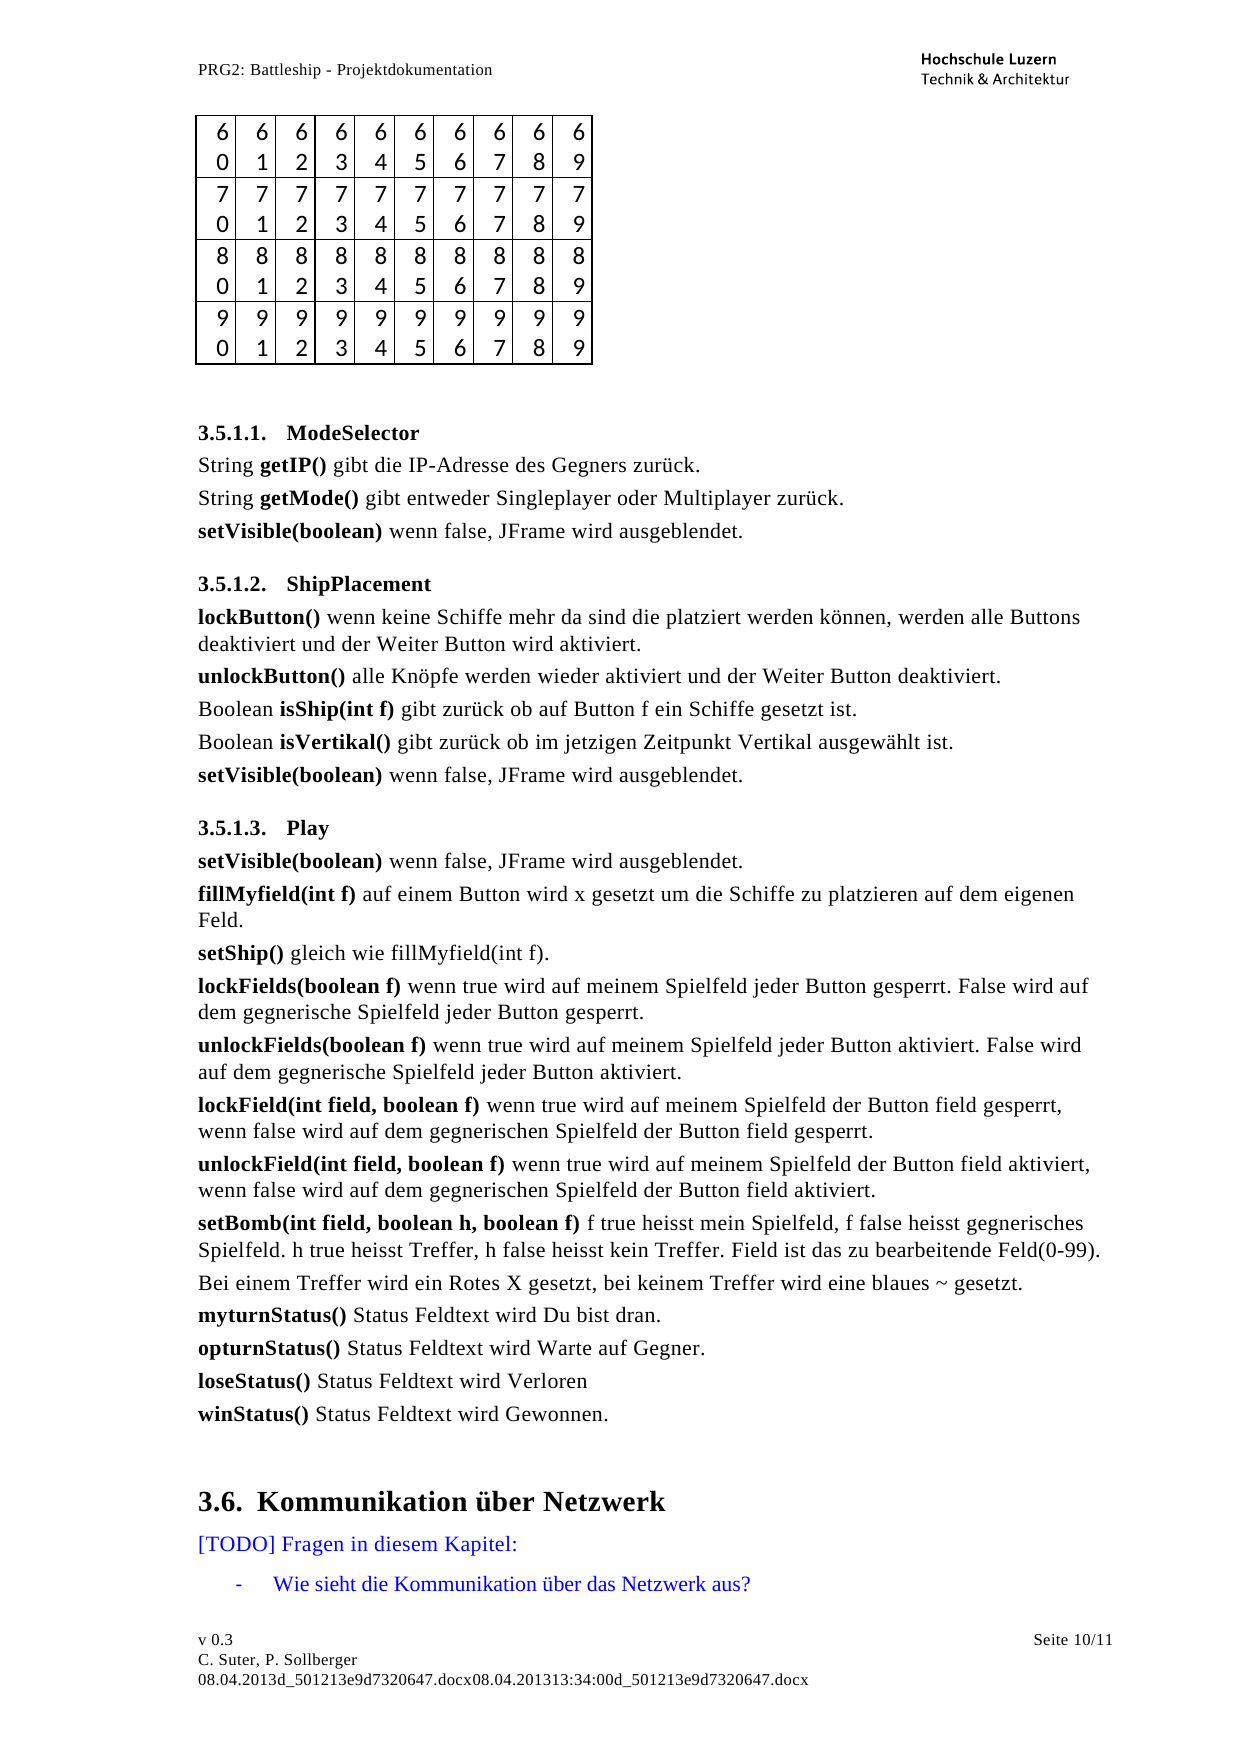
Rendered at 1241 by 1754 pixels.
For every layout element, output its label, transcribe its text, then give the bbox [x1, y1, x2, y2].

text lockFields(boolean f) wenn true wird auf meinem Spielfeld jeder Button gesperrt. False wird auf dem gegnerische Spielfeld jeder Button gesperrt. [198, 971, 1115, 1024]
table_cell 87 [474, 240, 512, 301]
table_cell 95 [395, 302, 433, 363]
table_cell 85 [395, 240, 433, 301]
table_cell 70 [197, 178, 235, 239]
table_cell 89 [553, 240, 591, 301]
table_cell 65 [395, 116, 433, 177]
table_cell 78 [513, 178, 552, 239]
text fillMyfield(int f) auf einem Button wird x gesetzt um die Schiffe zu platzieren auf dem eigenen Feld. [198, 879, 1115, 932]
text setVisible(boolean) wenn false, JFrame wird ausgeblendet. [198, 846, 1115, 873]
table_cell 63 [316, 116, 354, 177]
text lockButton() wenn keine Schiffe mehr da sind die platziert werden können, werden alle Buttons deaktiviert und der Weiter Button wird aktiviert. [198, 603, 1115, 656]
table_cell 91 [236, 302, 275, 363]
table_cell 75 [395, 178, 433, 239]
subtitle ShipPlacement [198, 570, 1115, 596]
text unlockFields(boolean f) wenn true wird auf meinem Spielfeld jeder Button aktiviert. False wird auf dem gegnerische Spielfeld jeder Button aktiviert. [198, 1031, 1115, 1084]
table_cell 73 [316, 178, 354, 239]
subtitle ModeSelector [198, 418, 1115, 445]
text lockField(int field, boolean f) wenn true wird auf meinem Spielfeld der Button field gesperrt, wenn false wird auf dem gegnerischen Spielfeld der Button field gesperrt. [198, 1090, 1115, 1143]
table_cell 68 [513, 116, 552, 177]
text Boolean isShip(int f) gibt zurück ob auf Button f ein Schiffe gesetzt ist. [198, 695, 1115, 721]
table_cell 69 [553, 116, 591, 177]
table_cell 67 [474, 116, 512, 177]
table_cell 71 [236, 178, 275, 239]
subtitle Play [198, 814, 1115, 840]
table_cell 92 [276, 302, 314, 363]
table_cell 64 [355, 116, 394, 177]
text setVisible(boolean) wenn false, JFrame wird ausgeblendet. [198, 517, 1115, 543]
table_cell 86 [434, 240, 473, 301]
table_cell 76 [434, 178, 473, 239]
table_cell 96 [434, 302, 473, 363]
table_cell 74 [355, 178, 394, 239]
text setShip() gleich wie fillMyfield(int f). [198, 939, 1115, 965]
text setVisible(boolean) wenn false, JFrame wird ausgeblendet. [198, 761, 1115, 787]
table_cell 84 [355, 240, 394, 301]
text myturnStatus() Status Feldtext wird Du bist dran. [198, 1301, 1115, 1328]
table_cell 80 [197, 240, 235, 301]
table_cell 62 [276, 116, 314, 177]
table_cell 98 [513, 302, 552, 363]
text winStatus() Status Feldtext wird Gewonnen. [198, 1399, 1115, 1426]
text opturnStatus() Status Feldtext wird Warte auf Gegner. [198, 1334, 1115, 1361]
table_cell 82 [276, 240, 314, 301]
text String getMode() gibt entweder Singleplayer oder Multiplayer zurück. [198, 484, 1115, 511]
table_cell 81 [236, 240, 275, 301]
table_cell 93 [316, 302, 354, 363]
table_cell 66 [434, 116, 473, 177]
table_cell 97 [474, 302, 512, 363]
table_cell 61 [236, 116, 275, 177]
table_cell 90 [197, 302, 235, 363]
text [TODO] Fragen in diesem Kapitel: [198, 1530, 1115, 1557]
table_cell 99 [553, 302, 591, 363]
text String getIP() gibt die IP-Adresse des Gegners zurück. [198, 451, 1115, 478]
text setBomb(int field, boolean h, boolean f) f true heisst mein Spielfeld, f false heisst gegnerisches Spielfeld. h true heisst Treffer, h false heisst kein Treffer. Field ist das zu bearbeitende Feld(0-99). [198, 1209, 1115, 1262]
table_cell 94 [355, 302, 394, 363]
text unlockField(int field, boolean f) wenn true wird auf meinem Spielfeld der Button field aktiviert, wenn false wird auf dem gegnerischen Spielfeld der Button field aktiviert. [198, 1149, 1115, 1203]
text loseStatus() Status Feldtext wird Verloren [198, 1367, 1115, 1393]
table_cell 77 [474, 178, 512, 239]
list Wie sieht die Kommunikation über das Netzwerk aus? [235, 1569, 1115, 1597]
table_cell 83 [316, 240, 354, 301]
table_cell 88 [513, 240, 552, 301]
text Bei einem Treffer wird ein Rotes X gesetzt, bei keinem Treffer wird eine blaues ~ gesetzt. [198, 1268, 1115, 1295]
text unlockButton() alle Knöpfe werden wieder aktiviert und der Weiter Button deaktiviert. [198, 662, 1115, 689]
text Boolean isVertikal() gibt zurück ob im jetzigen Zeitpunkt Vertikal ausgewählt ist. [198, 728, 1115, 754]
text Kommunikation über Netzwerk [198, 1484, 1115, 1517]
table_cell 72 [276, 178, 314, 239]
table_cell 79 [553, 178, 591, 239]
table_cell 60 [197, 116, 235, 177]
